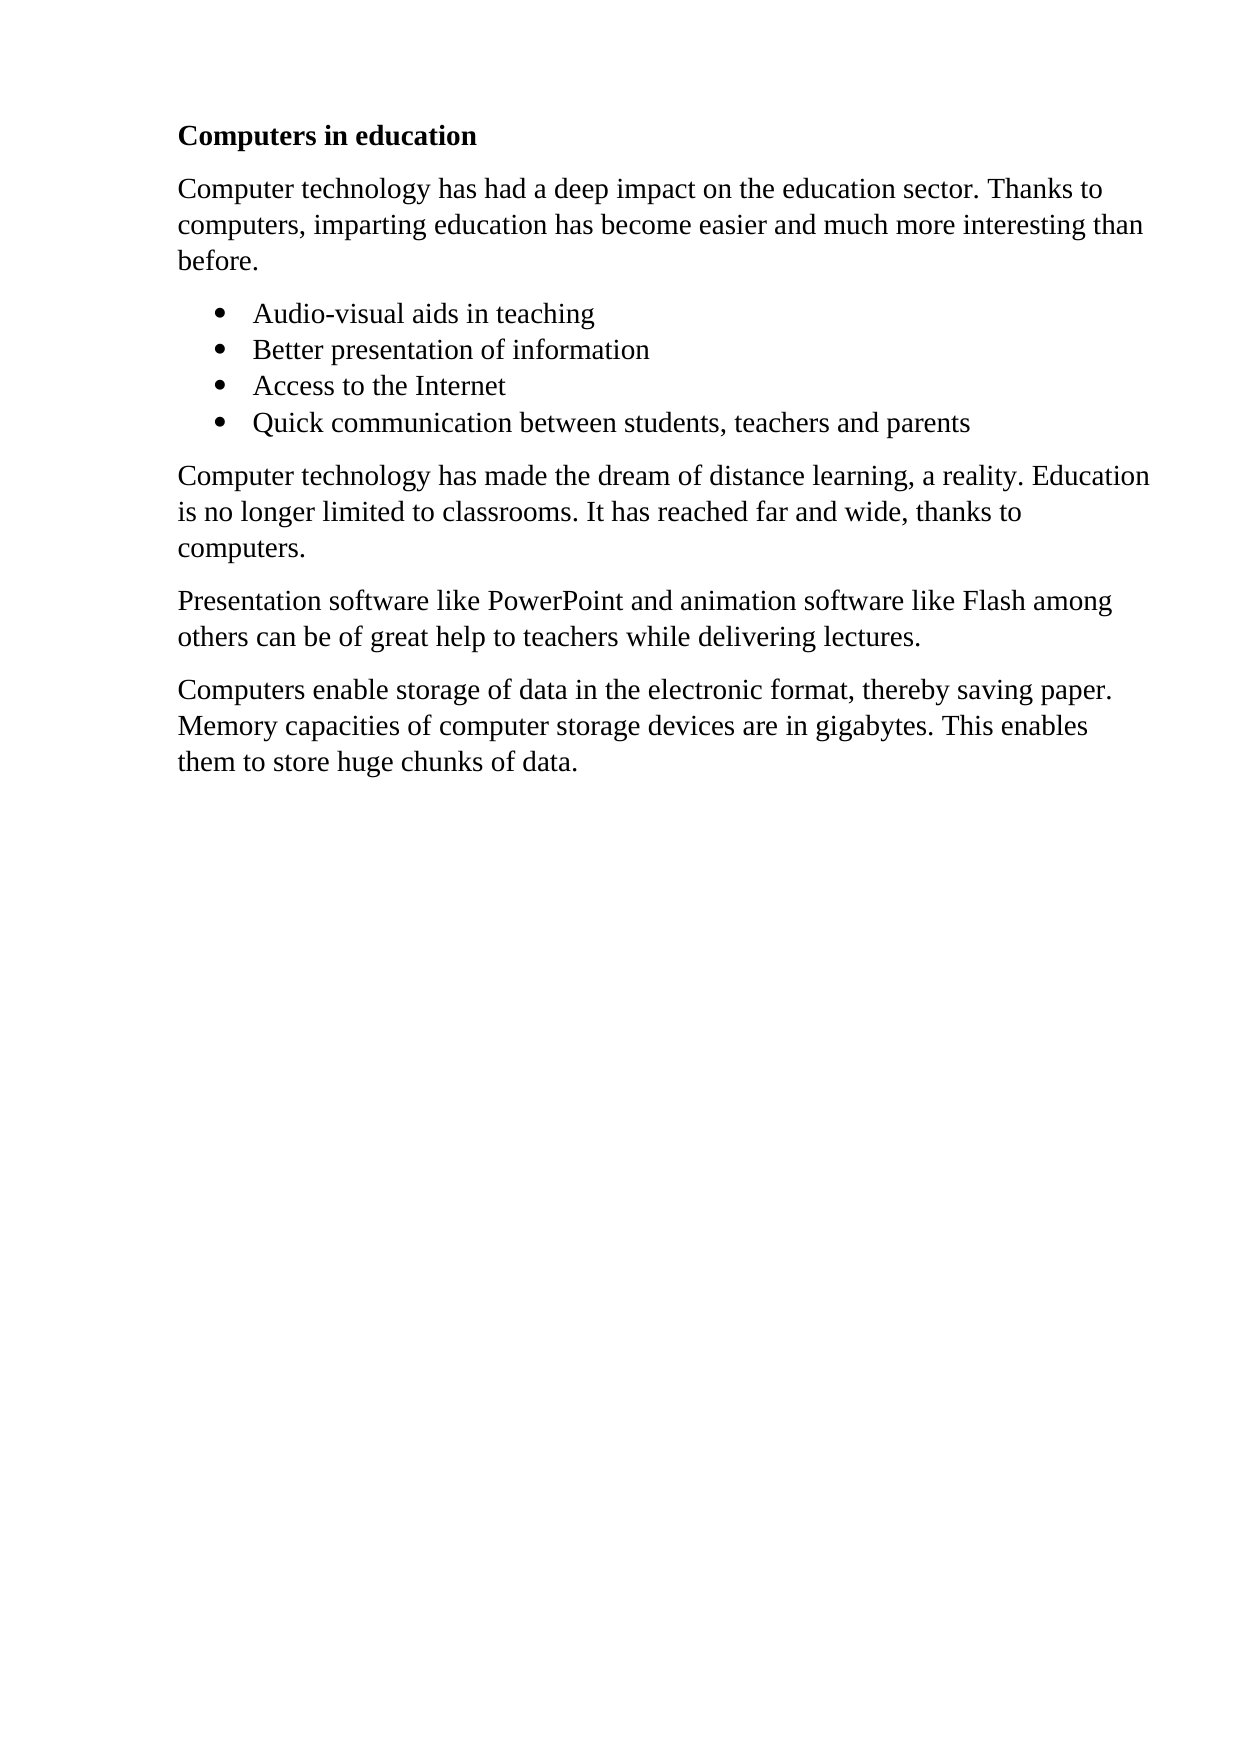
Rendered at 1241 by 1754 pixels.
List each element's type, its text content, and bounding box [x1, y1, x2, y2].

text Computers enable storage of data in the electronic format, thereby saving paper. Memory capacities of computer storage devices are in gigabytes. This enables them to store huge chunks of data. [177, 672, 1152, 778]
list Better presentation of information [215, 332, 1152, 366]
list Audio-visual aids in teaching [215, 296, 1152, 330]
text Computer technology has made the dream of distance learning, a reality. Education is no longer limited to classrooms. It has reached far and wide, thanks to computers. [177, 458, 1152, 563]
list Quick communication between students, teachers and parents [215, 405, 1152, 438]
text Presentation software like PowerPoint and animation software like Flash among others can be of great help to teachers while delivering lectures. [177, 583, 1152, 652]
list Access to the Internet [215, 368, 1152, 402]
text Computers in education [177, 118, 1152, 152]
text Computer technology has had a deep impact on the education sector. Thanks to computers, imparting education has become easier and much more interesting than before. [177, 171, 1152, 277]
